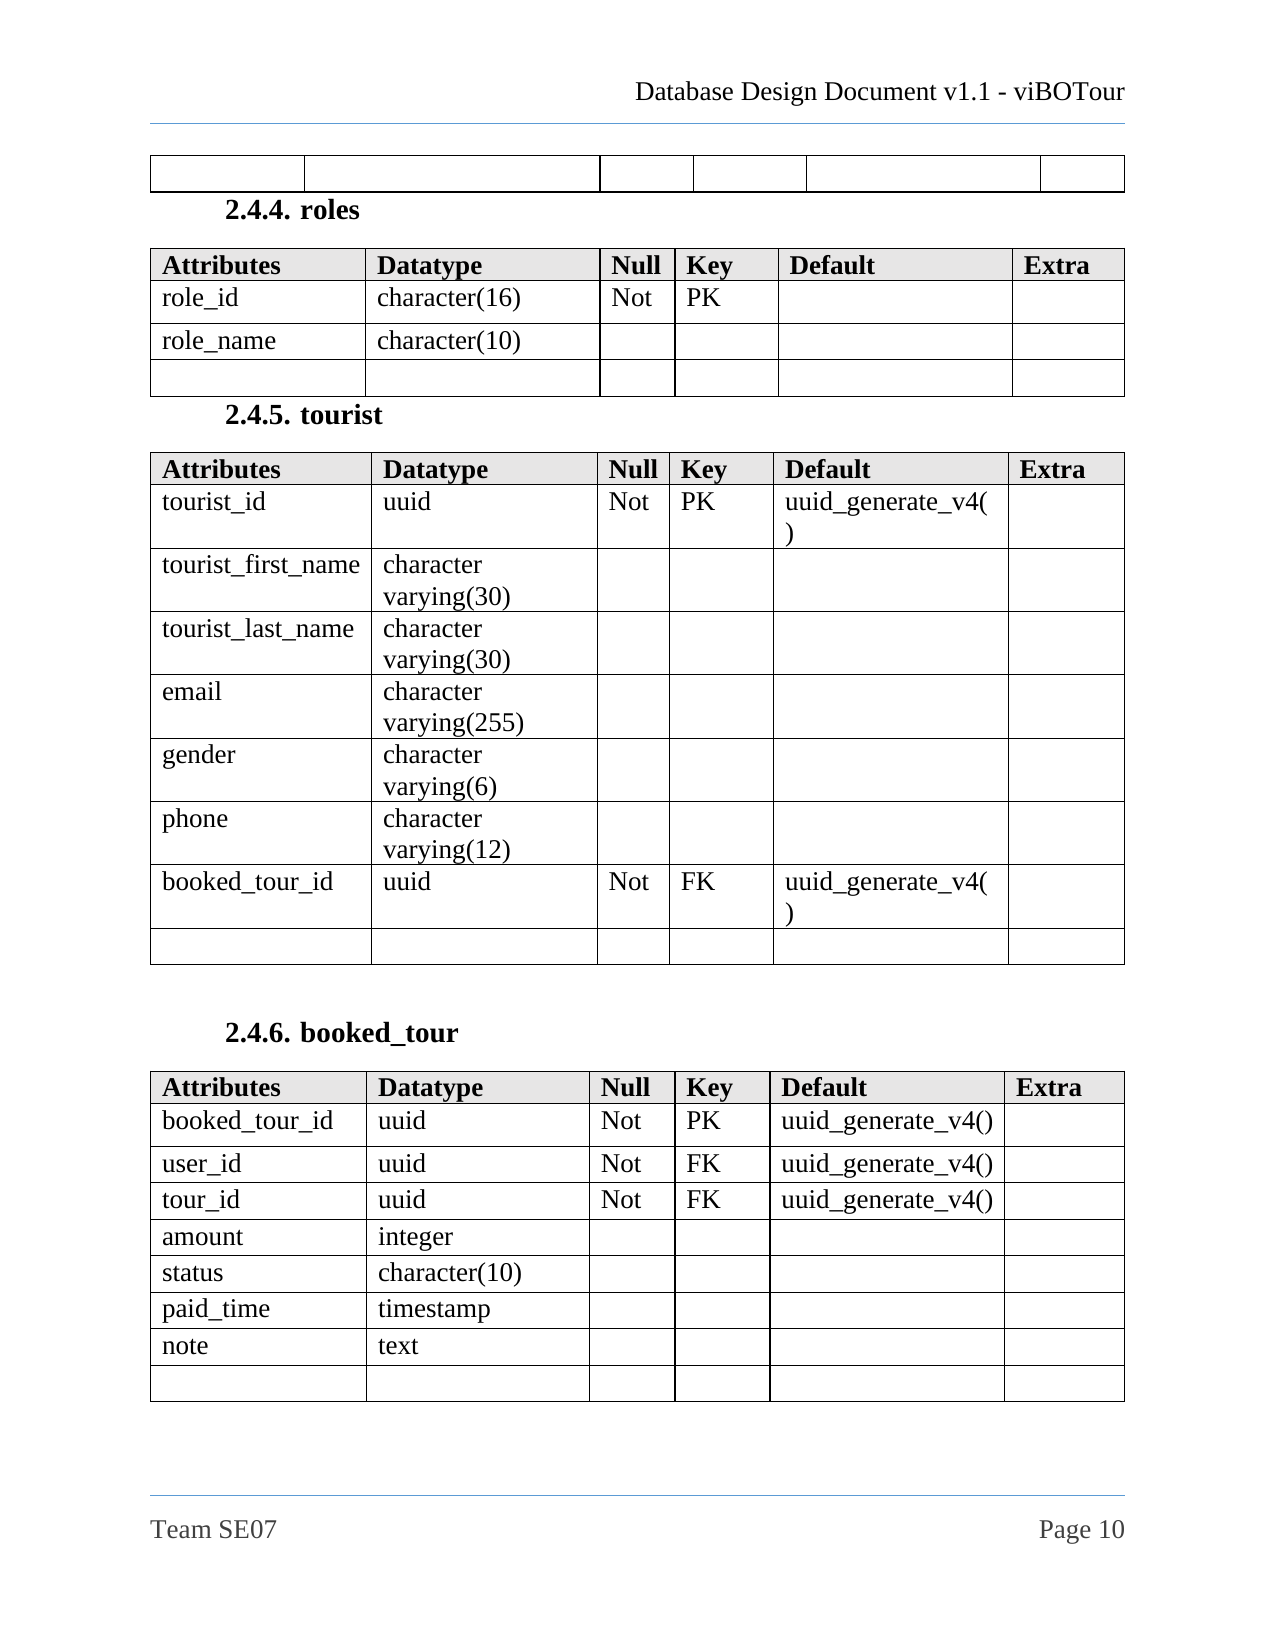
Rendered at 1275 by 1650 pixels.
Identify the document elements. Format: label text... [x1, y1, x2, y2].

table_cell [366, 360, 599, 396]
table_header Key [676, 1072, 769, 1103]
table_cell [1005, 1104, 1124, 1146]
table_cell [598, 612, 669, 674]
table_cell timestamp [367, 1293, 589, 1328]
table_header Extra [1009, 453, 1124, 484]
table_cell [1005, 1147, 1124, 1182]
table_cell [676, 324, 778, 359]
table_cell [1009, 865, 1124, 928]
table_cell role_id [151, 281, 365, 323]
table_cell [771, 1256, 1004, 1292]
table_cell PK [676, 281, 778, 323]
table_header Extra [1013, 249, 1124, 280]
table_cell [774, 612, 1008, 674]
table_cell FK [670, 865, 773, 928]
table_cell [676, 1256, 769, 1292]
table_header Null [601, 249, 674, 280]
table_cell [151, 360, 365, 396]
table_cell user_id [151, 1147, 366, 1182]
table_cell [590, 1256, 674, 1292]
table_cell FK [676, 1183, 769, 1219]
table_cell [779, 360, 1012, 396]
table_cell [1009, 549, 1124, 611]
table_cell [771, 1329, 1004, 1364]
table_cell [676, 360, 778, 396]
table_cell [774, 739, 1008, 801]
table_cell gender [151, 739, 371, 801]
table_cell [598, 549, 669, 611]
table_cell character(10) [366, 324, 599, 359]
table_cell [771, 1220, 1004, 1255]
table_cell [1041, 156, 1124, 191]
table_header Null [590, 1072, 674, 1103]
table_cell [771, 1293, 1004, 1328]
table_cell booked_tour_id [151, 865, 371, 928]
table_cell [1009, 485, 1124, 548]
table_cell [305, 156, 599, 191]
table_cell [1013, 324, 1124, 359]
table_cell [1005, 1256, 1124, 1292]
table_cell [771, 1366, 1004, 1401]
list tourist [225, 397, 1125, 430]
table_cell [670, 612, 773, 674]
table_cell [1009, 612, 1124, 674]
list roles [225, 193, 1125, 226]
table_cell uuid [367, 1147, 589, 1182]
table_cell character varying(255) [372, 675, 597, 738]
table_cell [1009, 802, 1124, 864]
table_cell uuid [367, 1183, 589, 1219]
table_header Default [779, 249, 1012, 280]
table_cell [598, 802, 669, 864]
table_cell [676, 1366, 769, 1401]
table_cell character(10) [367, 1256, 589, 1292]
list booked_tour [225, 1015, 1125, 1049]
table_header Default [774, 453, 1008, 484]
table_header Extra [1005, 1072, 1124, 1103]
table_header Attributes [151, 249, 365, 280]
table_cell [1005, 1293, 1124, 1328]
table_header Key [676, 249, 778, 280]
table_cell [590, 1366, 674, 1401]
table_cell [590, 1329, 674, 1364]
table_cell character varying(30) [372, 612, 597, 674]
table_cell [151, 1366, 366, 1401]
table_cell integer [367, 1220, 589, 1255]
table_cell character varying(30) [372, 549, 597, 611]
table_header Datatype [366, 249, 599, 280]
table_header Attributes [151, 453, 371, 484]
table_cell [151, 156, 304, 191]
table_cell [774, 549, 1008, 611]
table_cell [670, 929, 773, 964]
table_cell paid_time [151, 1293, 366, 1328]
table_cell [590, 1220, 674, 1255]
table_cell [601, 360, 674, 396]
table_cell Not [590, 1183, 674, 1219]
table_cell PK [676, 1104, 769, 1146]
table_cell [1009, 929, 1124, 964]
table_cell [1013, 281, 1124, 323]
table_cell phone [151, 802, 371, 864]
table_cell [598, 929, 669, 964]
table_cell [598, 739, 669, 801]
table_cell uuid [367, 1104, 589, 1146]
table_cell tourist_id [151, 485, 371, 548]
table_cell PK [670, 485, 773, 548]
table_cell [601, 156, 693, 191]
table_cell [774, 929, 1008, 964]
table_cell tourist_last_name [151, 612, 371, 674]
table_cell [676, 1329, 769, 1364]
table_cell character(16) [366, 281, 599, 323]
table_cell uuid [372, 865, 597, 928]
table_header Default [771, 1072, 1004, 1103]
table_cell booked_tour_id [151, 1104, 366, 1146]
table_cell [779, 324, 1012, 359]
table_cell [1005, 1220, 1124, 1255]
table_cell role_name [151, 324, 365, 359]
table_cell [774, 802, 1008, 864]
table_cell [151, 929, 371, 964]
table_cell [1005, 1183, 1124, 1219]
table_cell [598, 675, 669, 738]
table_header Null [598, 453, 669, 484]
table_cell [676, 1293, 769, 1328]
table_cell [601, 324, 674, 359]
table_cell uuid_generate_v4() [771, 1183, 1004, 1219]
table_cell [590, 1293, 674, 1328]
table_cell uuid_generate_v4() [771, 1147, 1004, 1182]
table_cell uuid [372, 485, 597, 548]
table_cell Not [590, 1147, 674, 1182]
table_cell [670, 802, 773, 864]
table_cell character varying(6) [372, 739, 597, 801]
table_cell [1005, 1366, 1124, 1401]
table_cell [367, 1366, 589, 1401]
table_cell [676, 1220, 769, 1255]
table_cell Not [598, 865, 669, 928]
table_cell [670, 675, 773, 738]
table_cell status [151, 1256, 366, 1292]
table_cell [1009, 739, 1124, 801]
table_cell uuid_generate_v4() [771, 1104, 1004, 1146]
table_cell [372, 929, 597, 964]
table_cell [1005, 1329, 1124, 1364]
table_cell note [151, 1329, 366, 1364]
table_cell Not [598, 485, 669, 548]
table_cell text [367, 1329, 589, 1364]
table_cell [670, 739, 773, 801]
table_cell [1009, 675, 1124, 738]
table_cell uuid_generate_v4() [774, 485, 1008, 548]
table_cell character varying(12) [372, 802, 597, 864]
table_cell email [151, 675, 371, 738]
table_cell [807, 156, 1040, 191]
table_cell [670, 549, 773, 611]
table_header Datatype [372, 453, 597, 484]
table_cell Not [601, 281, 674, 323]
table_cell [779, 281, 1012, 323]
table_cell [774, 675, 1008, 738]
table_header Attributes [151, 1072, 366, 1103]
table_cell amount [151, 1220, 366, 1255]
table_header Key [670, 453, 773, 484]
table_cell [1013, 360, 1124, 396]
table_cell tourist_first_name [151, 549, 371, 611]
table_header Datatype [367, 1072, 589, 1103]
table_cell [694, 156, 806, 191]
table_cell tour_id [151, 1183, 366, 1219]
table_cell FK [676, 1147, 769, 1182]
table_cell uuid_generate_v4() [774, 865, 1008, 928]
table_cell Not [590, 1104, 674, 1146]
